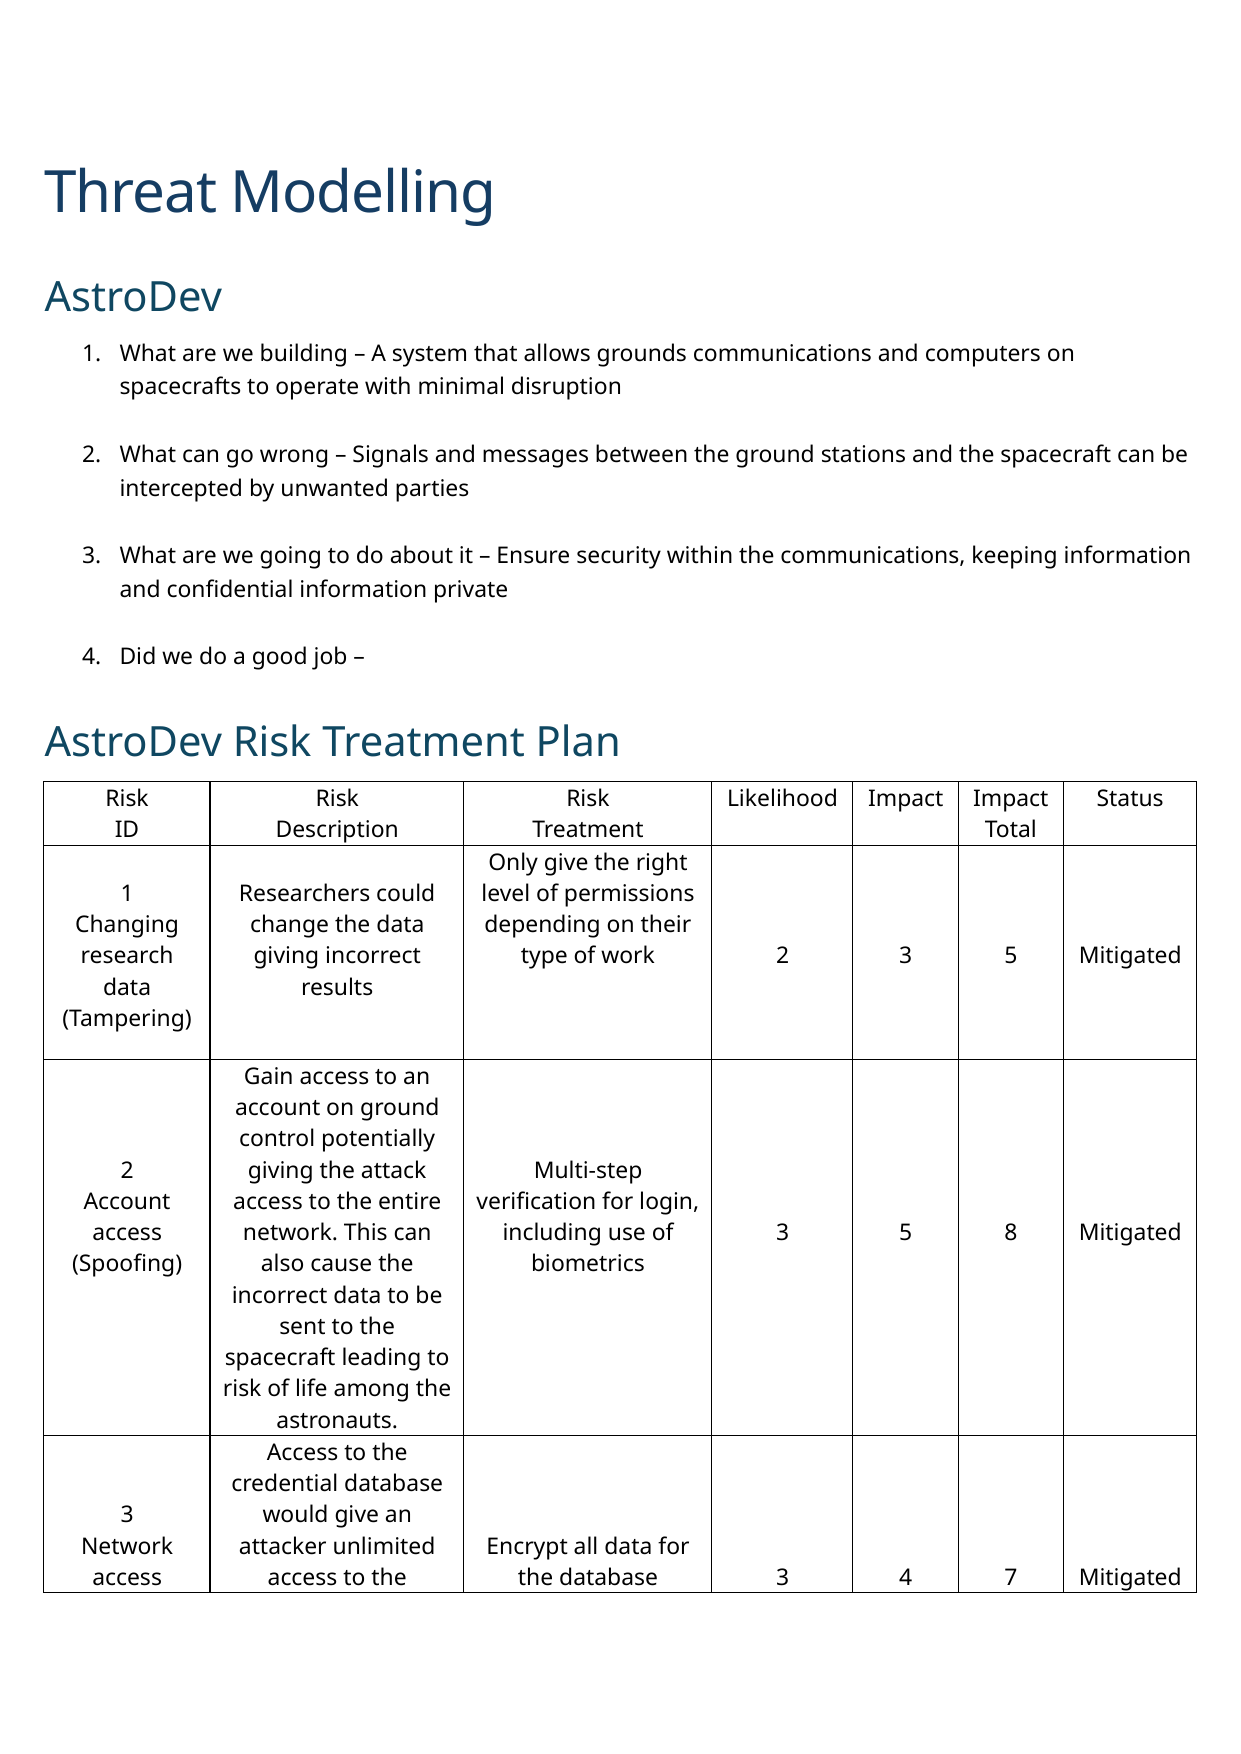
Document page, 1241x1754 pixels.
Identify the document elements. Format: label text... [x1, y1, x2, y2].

table_cell Researchers could change the data giving incorrect results [211, 846, 463, 1059]
table_cell 3 [712, 1436, 852, 1592]
table_cell 2 Account access (Spoofing) [44, 1060, 209, 1435]
table_cell 5 [853, 1060, 958, 1435]
table_cell 3 [712, 1060, 852, 1435]
table_cell Mitigated [1064, 1060, 1196, 1435]
table_header Impact [853, 782, 958, 845]
table_cell 1 Changing research data (Tampering) [44, 846, 209, 1059]
table_cell 5 [959, 846, 1063, 1059]
list What are we building – A system that allows grounds communications and computers on spacecrafts to operate with minimal disruption [82, 337, 1196, 402]
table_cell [464, 1436, 711, 1592]
table_header Risk ID [44, 782, 209, 845]
list What can go wrong – Signals and messages between the ground stations and the spacecraft can be intercepted by unwanted parties [82, 438, 1196, 503]
list What are we going to do about it – Ensure security within the communications, keeping information and confidential information private [82, 539, 1196, 604]
table_cell 7 [959, 1436, 1063, 1592]
table_cell 2 [712, 846, 852, 1059]
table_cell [211, 1436, 463, 1592]
table_cell Mitigated [1064, 846, 1196, 1059]
subtitle AstroDev [44, 267, 1196, 324]
table_cell Gain access to an account on ground control potentially giving the attack access to the entire network. This can also cause the incorrect data to be sent to the spacecraft leading to risk of life among the astronauts. [211, 1060, 463, 1435]
table_header Impact Total [959, 782, 1063, 845]
table_cell Multi-step verification for login, including use of biometrics [464, 1060, 711, 1435]
table_cell 3 [853, 846, 958, 1059]
table_header Likelihood [712, 782, 852, 845]
table_header Risk Treatment [464, 782, 711, 845]
table_cell Mitigated [1064, 1436, 1196, 1592]
list Did we do a good job – [82, 640, 1196, 672]
table_cell 4 [853, 1436, 958, 1592]
table_header Status [1064, 782, 1196, 845]
table_cell 8 [959, 1060, 1063, 1435]
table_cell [44, 1436, 209, 1592]
title Threat Modelling [44, 150, 1196, 229]
table_header Risk Description [211, 782, 463, 845]
table_cell Only give the right level of permissions depending on their type of work [464, 846, 711, 1059]
subtitle AstroDev Risk Treatment Plan [44, 712, 1196, 768]
